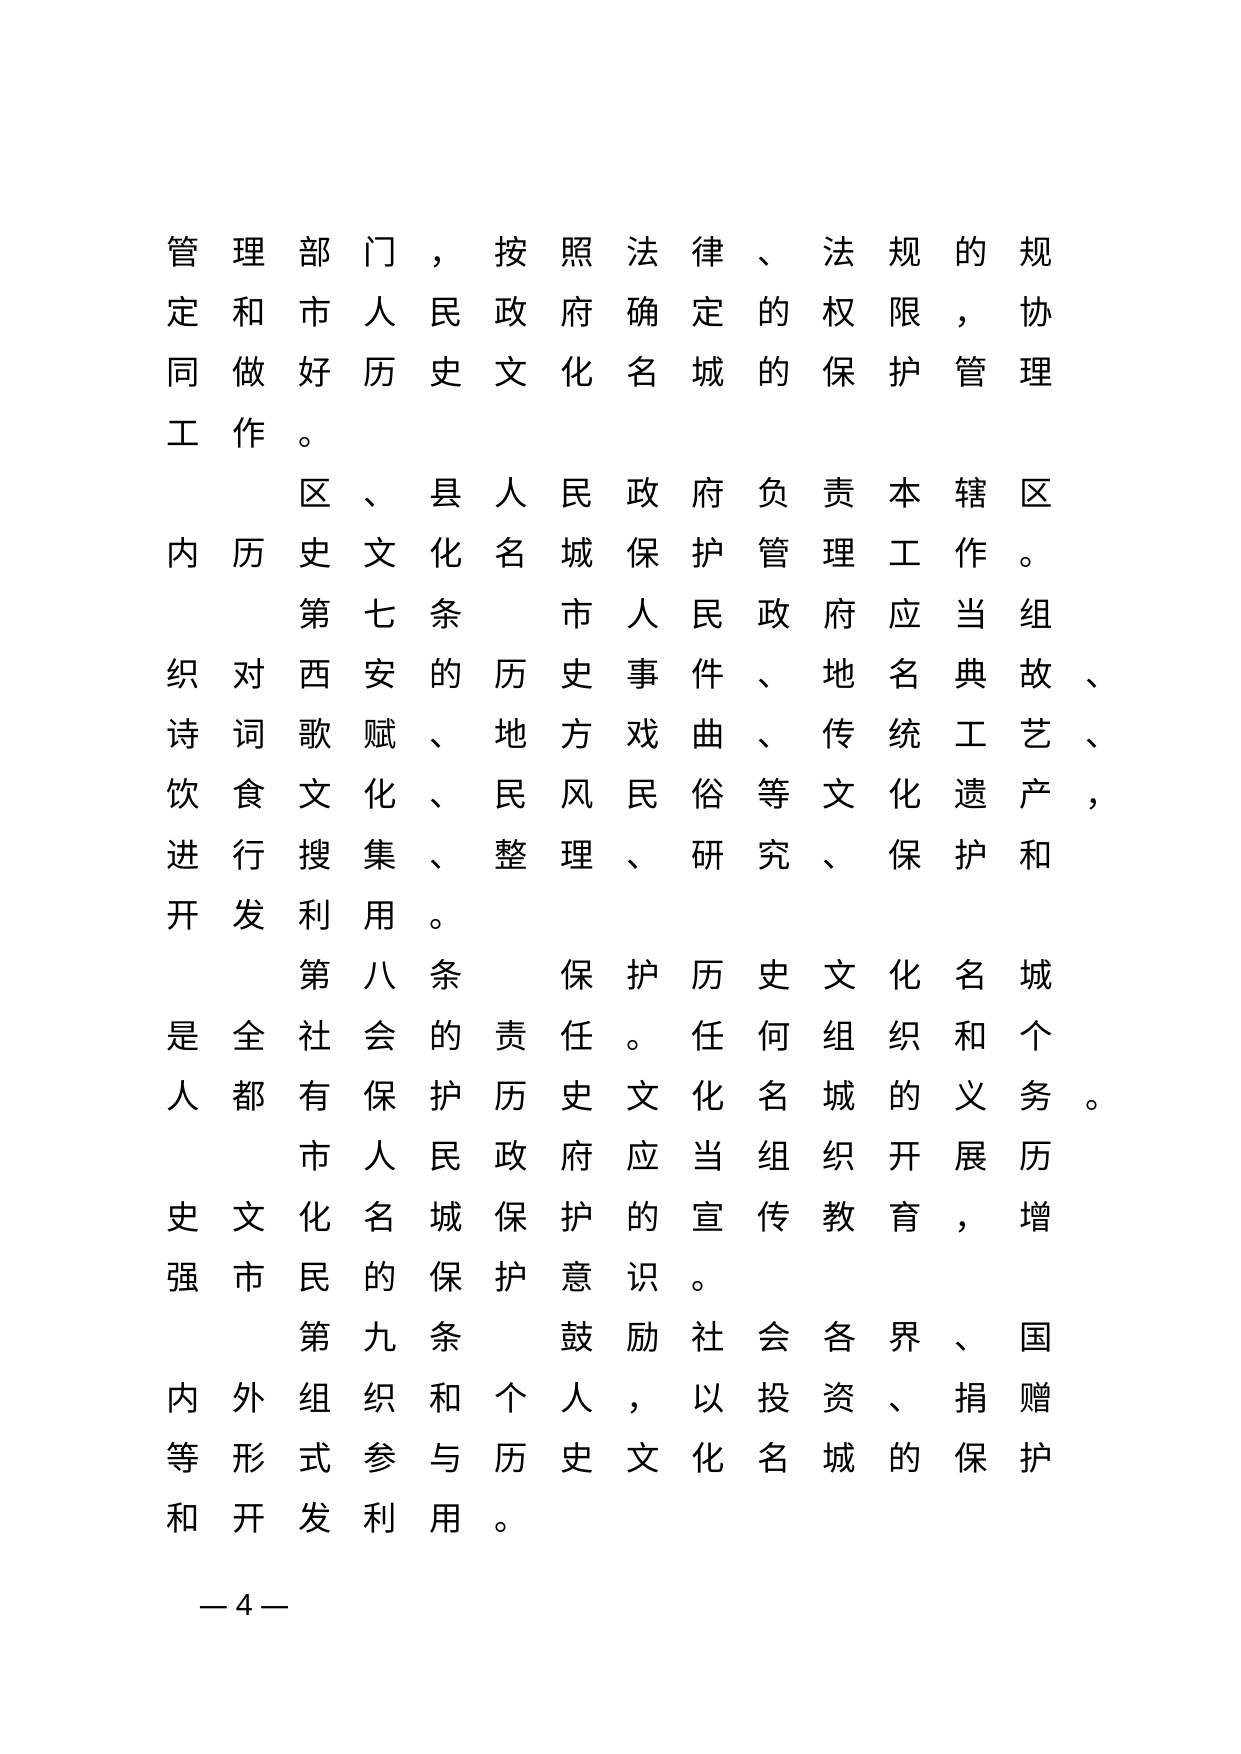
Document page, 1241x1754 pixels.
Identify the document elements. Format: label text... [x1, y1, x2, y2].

text 区、县人民政府负责本辖区内历史文化名城保护管理工作。 [167, 461, 1085, 581]
text 第八条 保护历史文化名城是全社会的责任。任何组织和个人都有保护历史文化名城的义务。 [167, 943, 1085, 1124]
text 第九条 鼓励社会各界、国内外组织和个人，以投资、捐赠等形式参与历史文化名城的保护和开发利用。 [167, 1305, 1085, 1546]
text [167, 219, 1085, 461]
text 第七条 市人民政府应当组织对西安的历史事件、地名典故、诗词歌赋、地方戏曲、传统工艺、饮食文化、民风民俗等文化遗产，进行搜集、整理、研究、保护和开发利用。 [167, 581, 1085, 943]
text 市人民政府应当组织开展历史文化名城保护的宣传教育，增强市民的保护意识。 [167, 1124, 1085, 1305]
